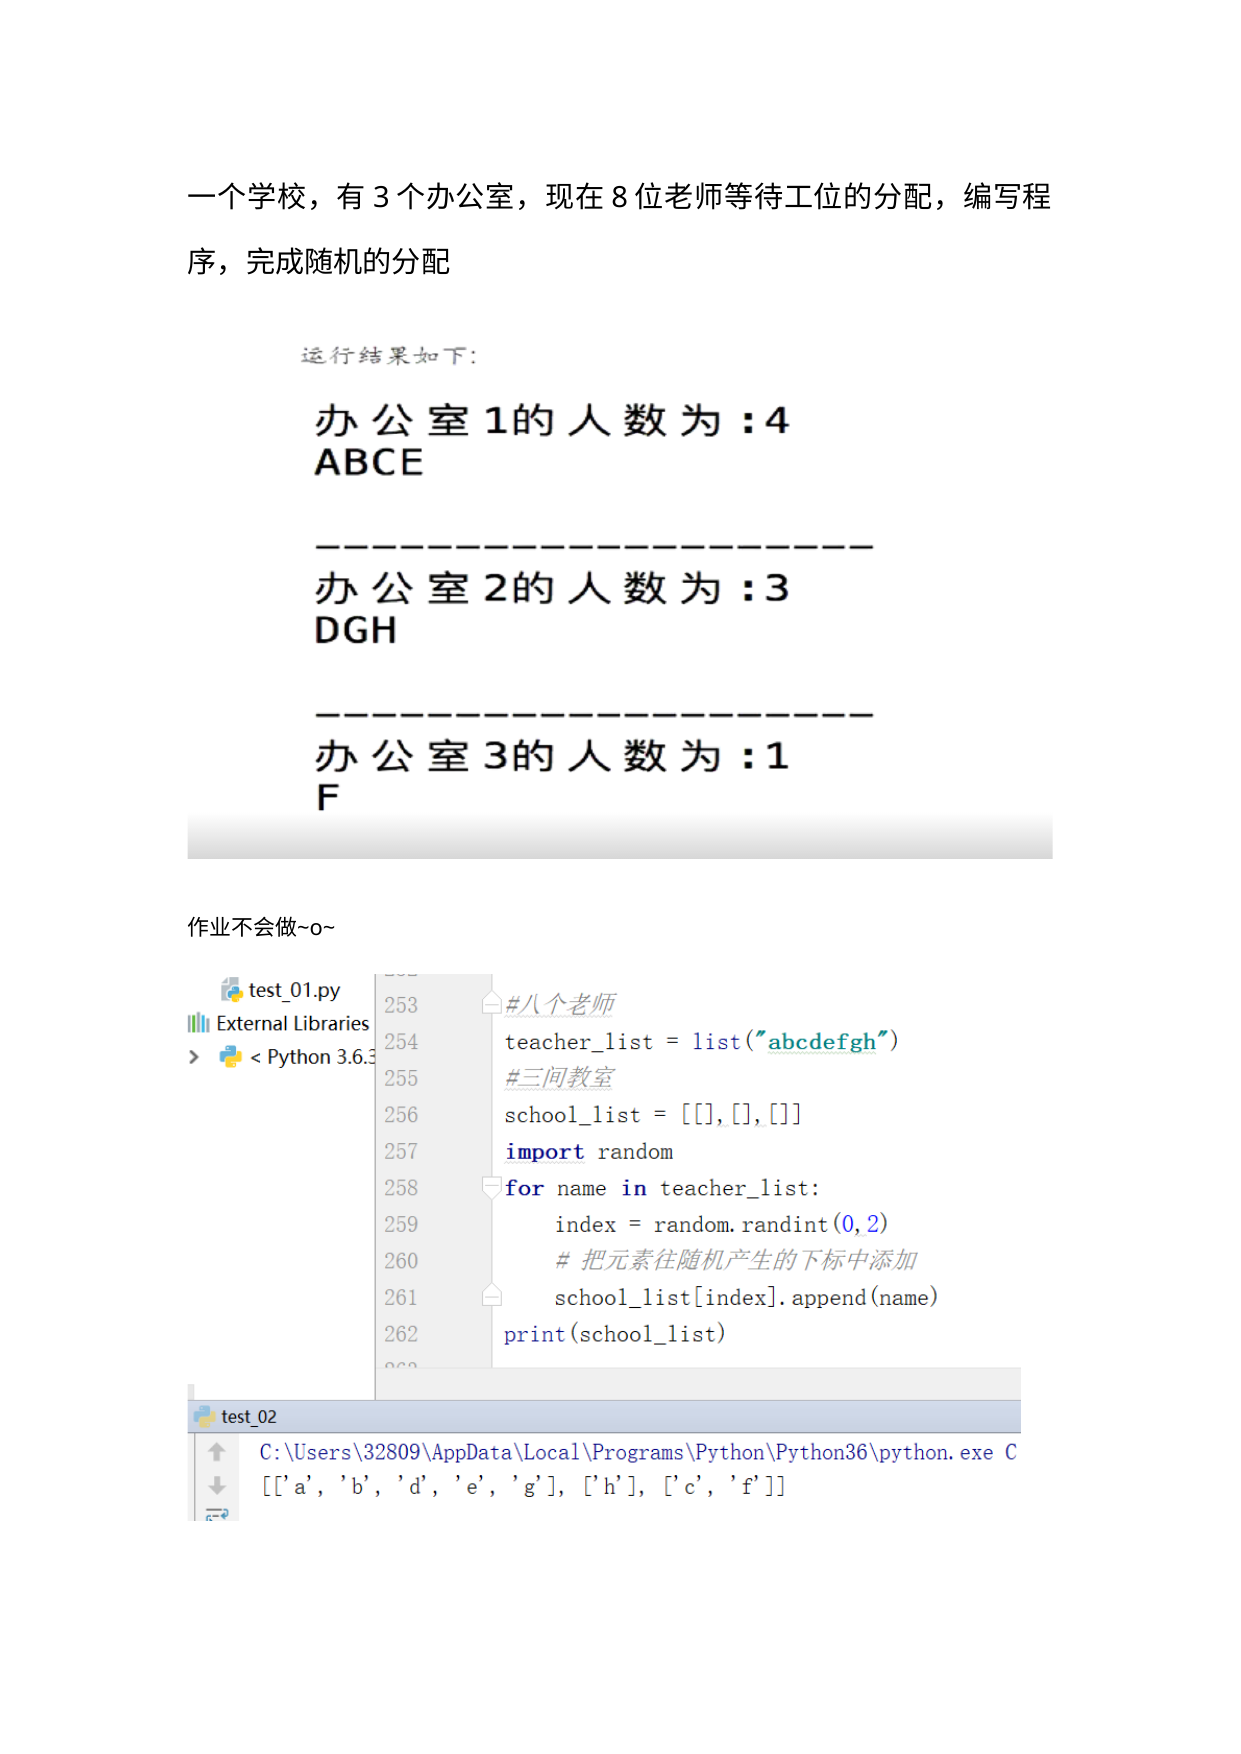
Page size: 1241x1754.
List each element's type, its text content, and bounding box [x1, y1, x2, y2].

picture [187, 324, 1053, 859]
picture [187, 974, 1021, 1521]
text 一个学校，有3个办公室，现在8位老师等待工位的分配，编写程序，完成随机的分配 [187, 162, 1053, 292]
text 作业不会做~o~ [187, 909, 1053, 942]
